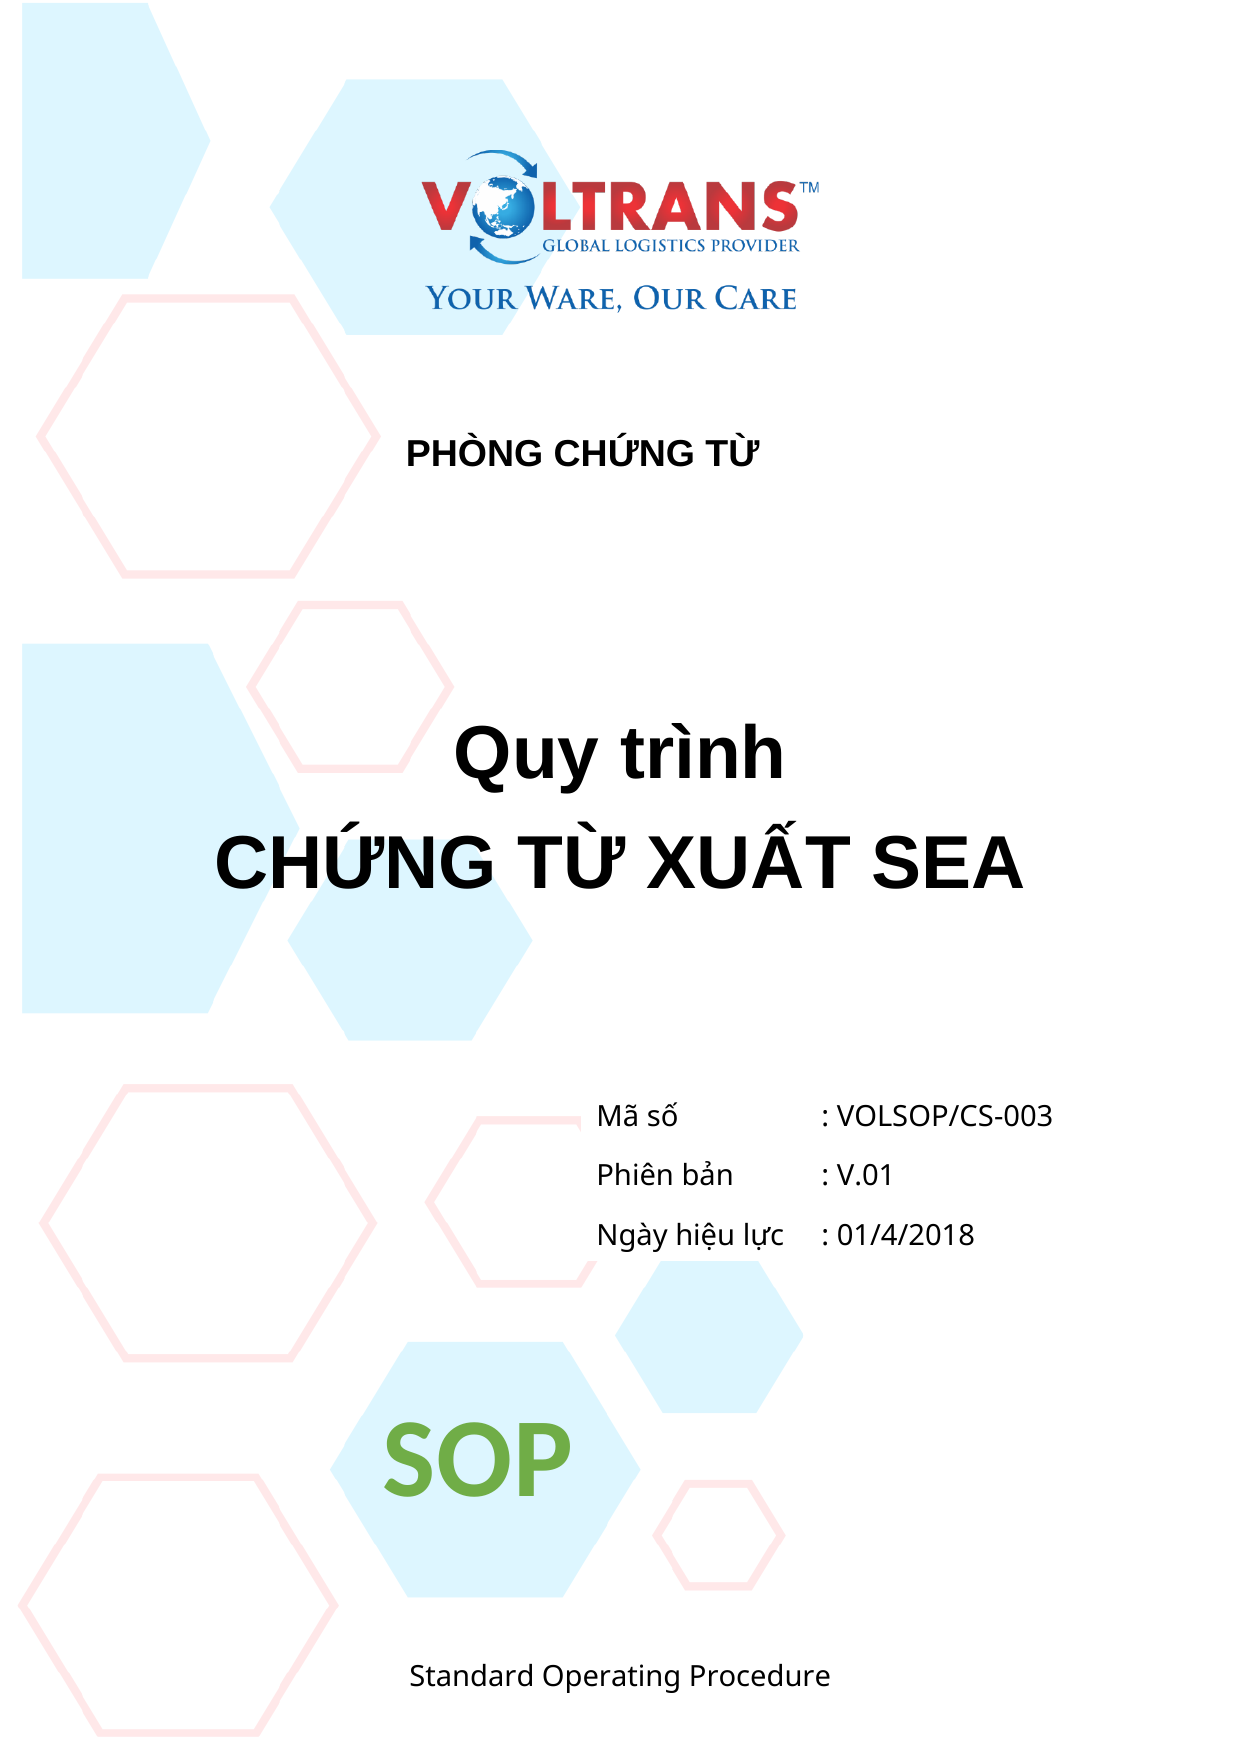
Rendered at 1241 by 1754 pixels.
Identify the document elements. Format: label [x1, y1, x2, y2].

picture [421, 150, 819, 313]
